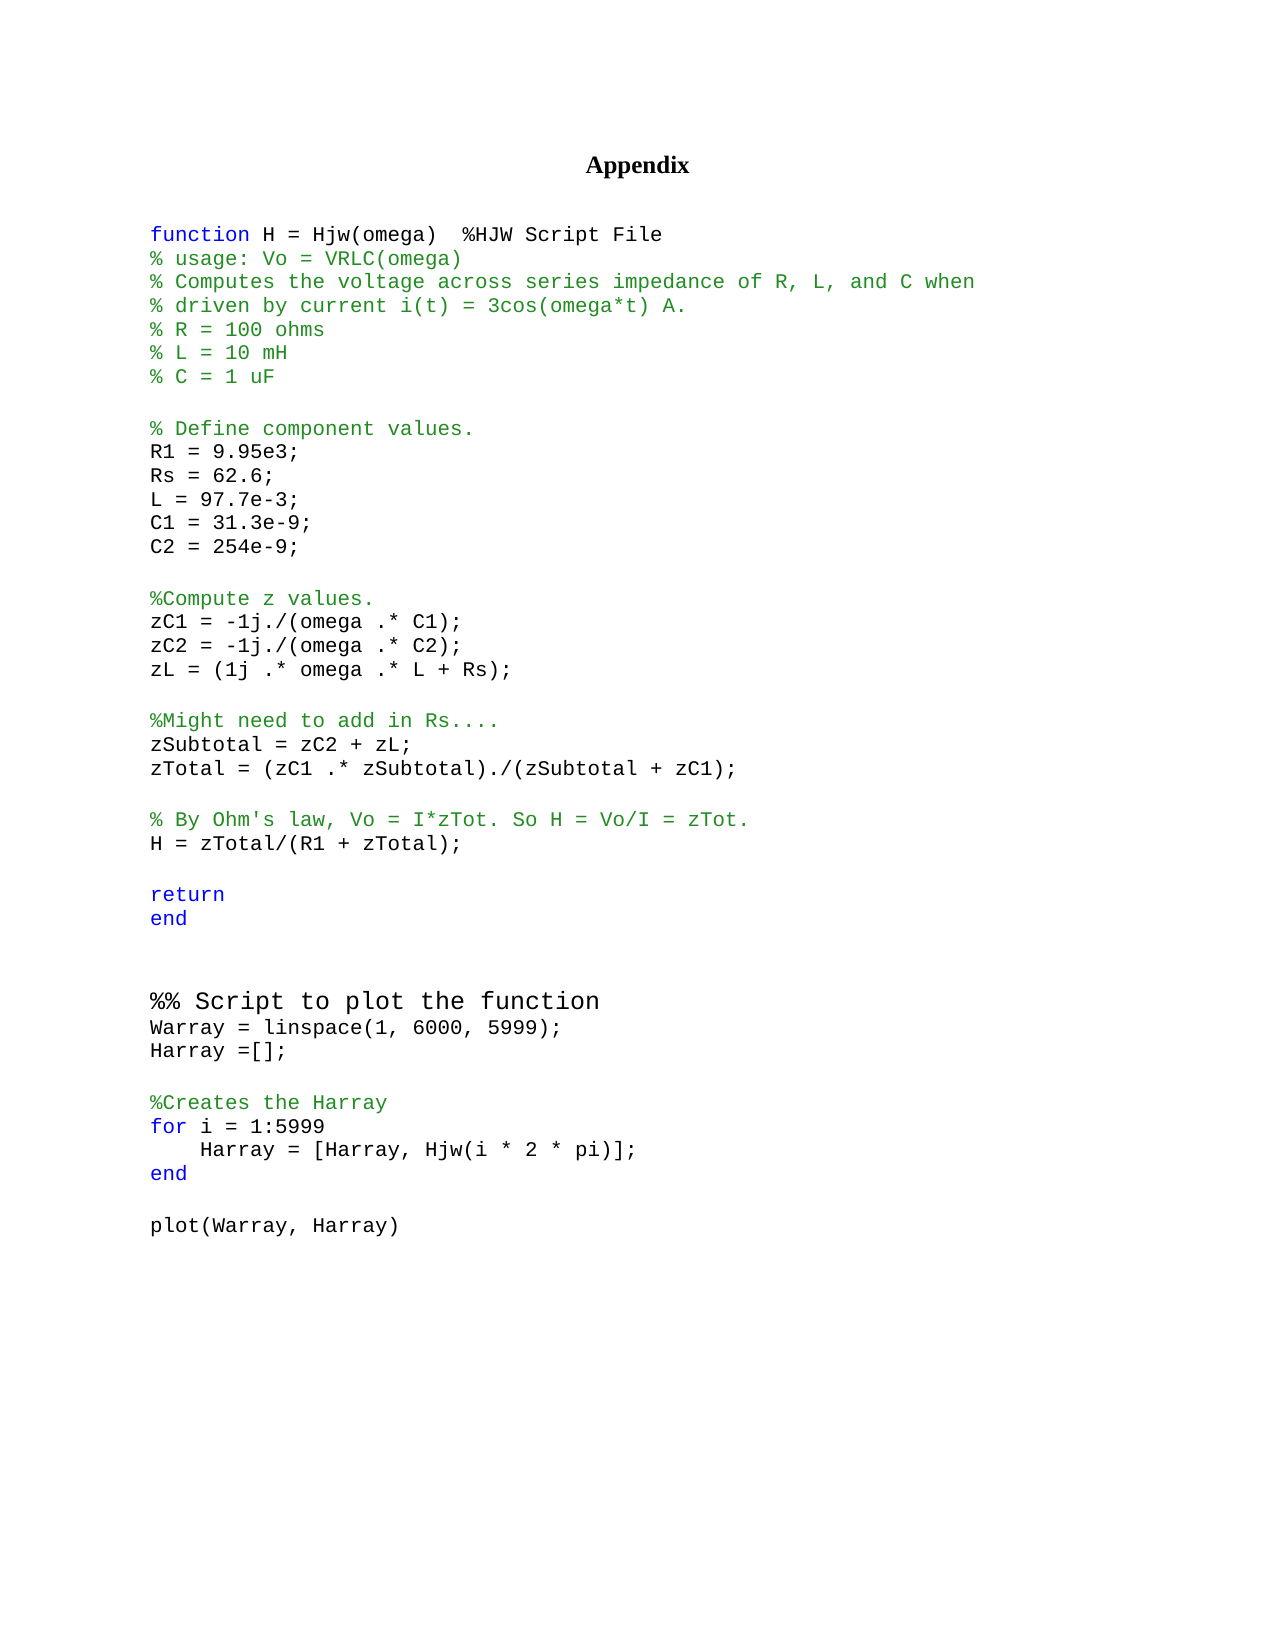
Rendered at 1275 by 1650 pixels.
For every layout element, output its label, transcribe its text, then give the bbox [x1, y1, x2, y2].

text L = 97.7e-3; [150, 489, 1125, 512]
text % C = 1 uF [150, 366, 1125, 390]
text Rs = 62.6; [150, 465, 1125, 489]
text % usage: Vo = VRLC(omega) [150, 248, 1125, 271]
text % L = 10 mH [150, 342, 1125, 366]
text Appendix [150, 150, 1125, 179]
text %% Script to plot the function [150, 988, 1125, 1017]
text Warray = linspace(1, 6000, 5999); [150, 1017, 1125, 1040]
text %Compute z values. [150, 588, 1125, 611]
text zTotal = (zC1 .* zSubtotal)./(zSubtotal + zC1); [150, 757, 1125, 781]
text zSubtotal = zC2 + zL; [150, 734, 1125, 757]
text C2 = 254e-9; [150, 536, 1125, 559]
text zC2 = -1j./(omega .* C2); [150, 635, 1125, 658]
text Harray =[]; [150, 1040, 1125, 1064]
text return [150, 884, 1125, 908]
text R1 = 9.95e3; [150, 441, 1125, 465]
text plot(Warray, Harray) [150, 1215, 1125, 1238]
text Harray = [Harray, Hjw(i * 2 * pi)]; [150, 1139, 1125, 1163]
text % By Ohm's law, Vo = I*zTot. So H = Vo/I = zTot. [150, 809, 1125, 833]
text %Might need to add in Rs.... [150, 710, 1125, 734]
text function H = Hjw(omega) %HJW Script File [150, 224, 1125, 248]
text for i = 1:5999 [150, 1116, 1125, 1139]
text % R = 100 ohms [150, 319, 1125, 342]
text % Computes the voltage across series impedance of R, L, and C when [150, 271, 1125, 295]
text C1 = 31.3e-9; [150, 512, 1125, 536]
text % Define component values. [150, 418, 1125, 441]
text zC1 = -1j./(omega .* C1); [150, 611, 1125, 635]
text %Creates the Harray [150, 1092, 1125, 1116]
text H = zTotal/(R1 + zTotal); [150, 833, 1125, 856]
text end [150, 908, 1125, 932]
text end [150, 1163, 1125, 1187]
text zL = (1j .* omega .* L + Rs); [150, 658, 1125, 682]
text % driven by current i(t) = 3cos(omega*t) A. [150, 295, 1125, 319]
